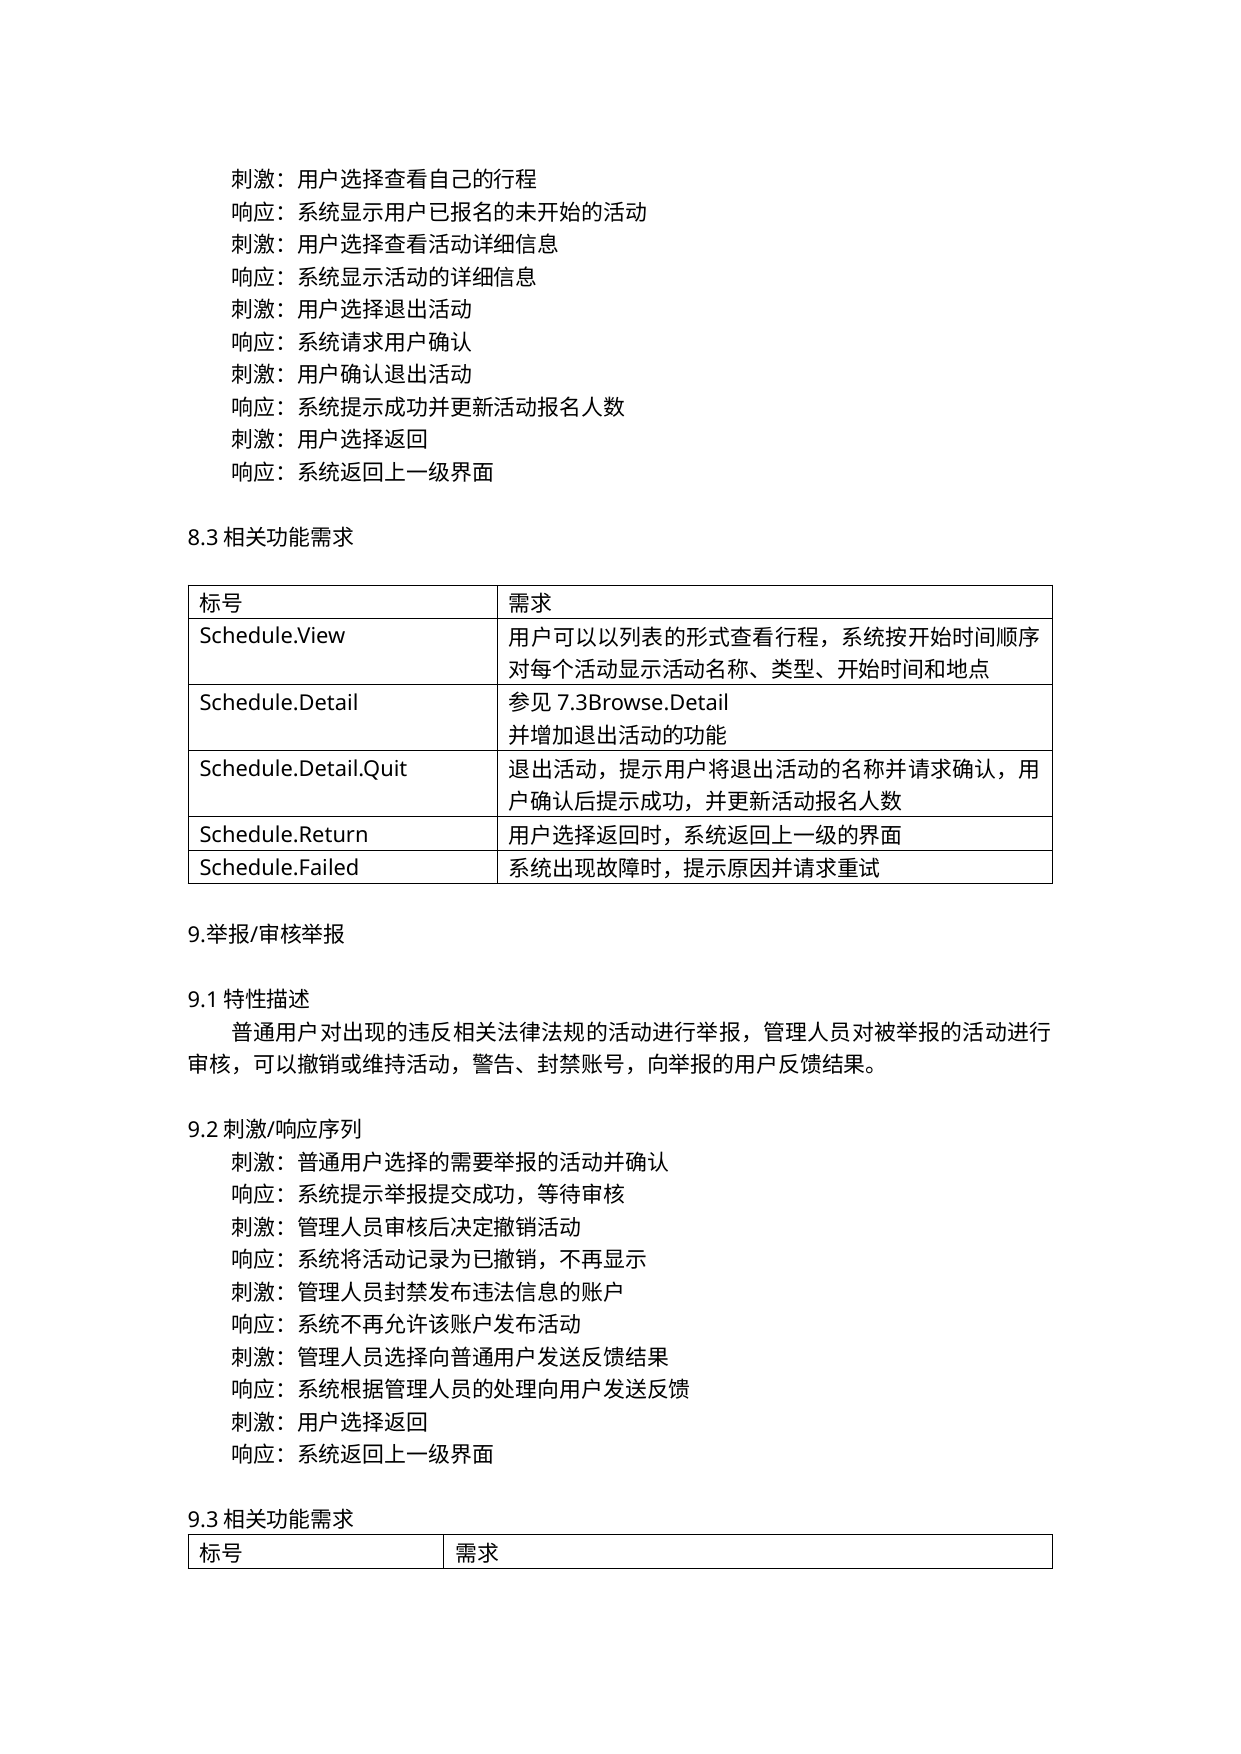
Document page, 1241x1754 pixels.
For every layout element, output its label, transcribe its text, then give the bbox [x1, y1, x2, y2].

text 刺激：用户选择查看自己的行程 [187, 162, 1053, 194]
text 9.2刺激/响应序列 [187, 1112, 1053, 1144]
table_cell 参见7.3Browse.Detail 并增加退出活动的功能 [498, 685, 1052, 750]
table_cell 系统出现故障时，提示原因并请求重试 [498, 851, 1052, 883]
table_header 标号 [189, 586, 497, 618]
text 9.3相关功能需求 [187, 1502, 1053, 1534]
text 刺激：用户确认退出活动 [187, 357, 1053, 389]
text 响应：系统请求用户确认 [187, 324, 1053, 357]
text 响应：系统返回上一级界面 [187, 454, 1053, 487]
table_cell 用户选择返回时，系统返回上一级的界面 [498, 817, 1052, 850]
text 响应：系统提示举报提交成功，等待审核 [187, 1177, 1053, 1209]
text 刺激：用户选择查看活动详细信息 [187, 227, 1053, 259]
text 刺激：普通用户选择的需要举报的活动并确认 [187, 1144, 1053, 1177]
text 9.举报/审核举报 [187, 917, 1053, 949]
text 响应：系统不再允许该账户发布活动 [187, 1307, 1053, 1339]
text 9.1特性描述 [187, 982, 1053, 1014]
text 刺激：用户选择返回 [187, 422, 1053, 454]
table_cell Schedule.Failed [189, 851, 497, 883]
table_cell 退出活动，提示用户将退出活动的名称并请求确认，用户确认后提示成功，并更新活动报名人数 [498, 751, 1052, 816]
table_header 需求 [444, 1535, 1052, 1568]
text 普通用户对出现的违反相关法律法规的活动进行举报，管理人员对被举报的活动进行审核，可以撤销或维持活动，警告、封禁账号，向举报的用户反馈结果。 [187, 1014, 1053, 1079]
table_cell 用户可以以列表的形式查看行程，系统按开始时间顺序对每个活动显示活动名称、类型、开始时间和地点 [498, 619, 1052, 684]
text 响应：系统返回上一级界面 [187, 1437, 1053, 1469]
text 刺激：管理人员封禁发布违法信息的账户 [187, 1274, 1053, 1307]
table_cell Schedule.Detail [189, 685, 497, 750]
table_header 需求 [498, 586, 1052, 618]
text 刺激：管理人员选择向普通用户发送反馈结果 [187, 1339, 1053, 1372]
text 刺激：管理人员审核后决定撤销活动 [187, 1209, 1053, 1242]
text 响应：系统根据管理人员的处理向用户发送反馈 [187, 1372, 1053, 1404]
text 刺激：用户选择退出活动 [187, 292, 1053, 324]
table_header 标号 [189, 1535, 443, 1568]
table_cell Schedule.Detail.Quit [189, 751, 497, 816]
text 响应：系统显示活动的详细信息 [187, 259, 1053, 292]
text 刺激：用户选择返回 [187, 1404, 1053, 1437]
text 响应：系统将活动记录为已撤销，不再显示 [187, 1242, 1053, 1274]
table_cell Schedule.View [189, 619, 497, 684]
table_cell Schedule.Return [189, 817, 497, 850]
text 响应：系统提示成功并更新活动报名人数 [187, 389, 1053, 422]
text 响应：系统显示用户已报名的未开始的活动 [187, 194, 1053, 227]
text 8.3相关功能需求 [187, 519, 1053, 552]
